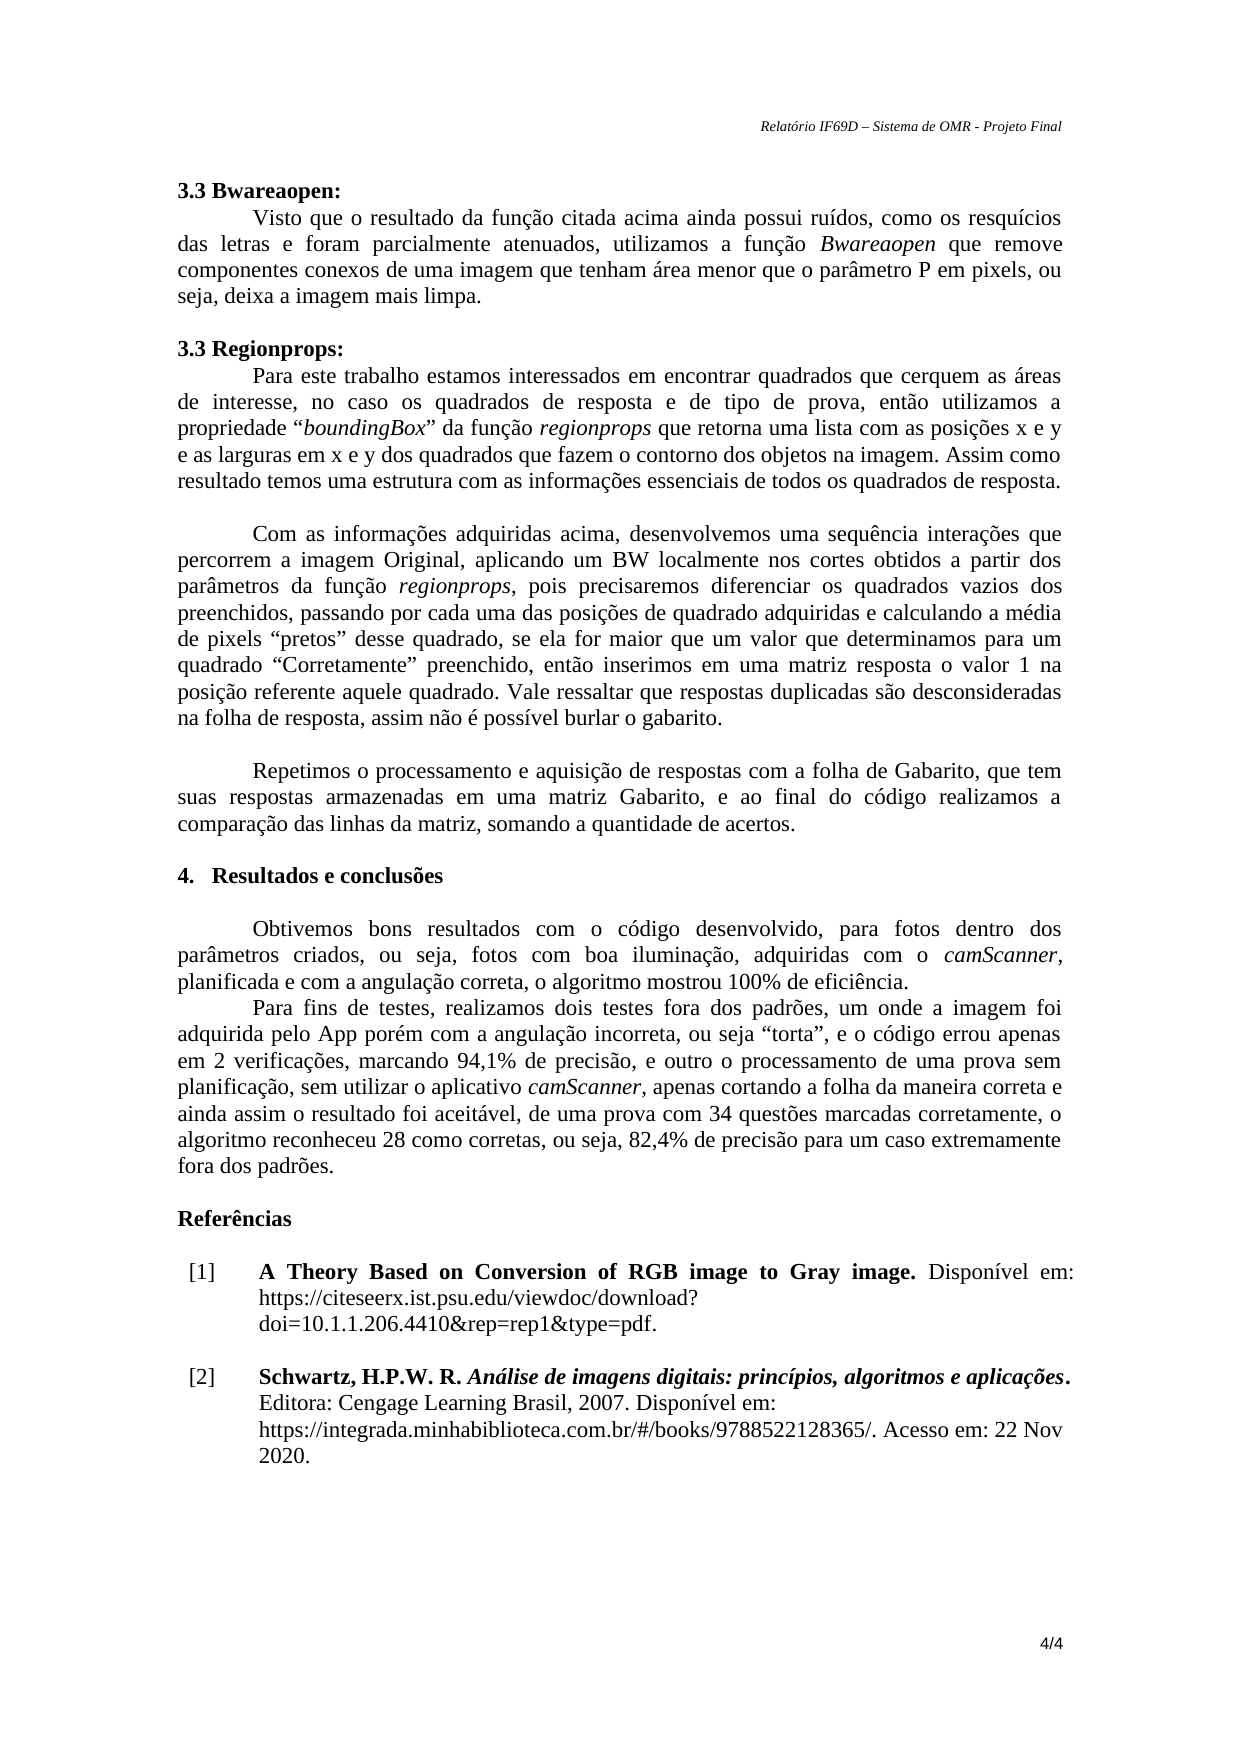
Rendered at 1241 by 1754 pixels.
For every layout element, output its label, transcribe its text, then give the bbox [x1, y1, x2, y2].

table_cell [2] [177, 1363, 247, 1468]
text Com as informações adquiridas acima, desenvolvemos uma sequência interações que percorrem a imagem Original, aplicando um BW localmente nos cortes obtidos a partir dos parâmetros da função regionprops, pois precisaremos diferenciar os quadrados vazios dos preenchidos, passando por cada uma das posições de quadrado adquiridas e calculando a média de pixels “pretos” desse quadrado, se ela for maior que um valor que determinamos para um quadrado “Corretamente” preenchido, então inserimos em uma matriz resposta o valor 1 na posição referente aquele quadrado. Vale ressaltar que respostas duplicadas são desconsideradas na folha de resposta, assim não é possível burlar o gabarito. [177, 520, 1063, 731]
text Para este trabalho estamos interessados em encontrar quadrados que cerquem as áreas de interesse, no caso os quadrados de resposta e de tipo de prova, então utilizamos a propriedade “boundingBox” da função regionprops que retorna uma lista com as posições x e y e as larguras em x e y dos quadrados que fazem o contorno dos objetos na imagem. Assim como resultado temos uma estrutura com as informações essenciais de todos os quadrados de resposta. [177, 362, 1063, 493]
table_header [1] [177, 1258, 247, 1363]
text Repetimos o processamento e aquisição de respostas com a folha de Gabarito, que tem suas respostas armazenadas em uma matriz Gabarito, e ao final do código realizamos a comparação das linhas da matriz, somando a quantidade de acertos. [177, 757, 1063, 836]
text Para fins de testes, realizamos dois testes fora dos padrões, um onde a imagem foi adquirida pelo App porém com a angulação incorreta, ou seja “torta”, e o código errou apenas em 2 verificações, marcando 94,1% de precisão, e outro o processamento de uma prova sem planificação, sem utilizar o aplicativo camScanner, apenas cortando a folha da maneira correta e ainda assim o resultado foi aceitável, de uma prova com 34 questões marcadas corretamente, o algoritmo reconheceu 28 como corretas, ou seja, 82,4% de precisão para um caso extremamente fora dos padrões. [177, 994, 1063, 1179]
text Visto que o resultado da função citada acima ainda possui ruídos, como os resquícios das letras e foram parcialmente atenuados, utilizamos a função Bwareaopen que remove componentes conexos de uma imagem que tenham área menor que o parâmetro P em pixels, ou seja, deixa a imagem mais limpa. [177, 203, 1063, 309]
table_cell Schwartz, H.P.W. R. Análise de imagens digitais: princípios, algoritmos e aplicações. Editora: Cengage Learning Brasil, 2007. Disponível em: https://integrada.minhabiblioteca.com.br/#/books/9788522128365/. Acesso em: 22 Nov 2020. [248, 1363, 1086, 1468]
text Referências [177, 1205, 1063, 1231]
text 3.3 Bwareaopen: [177, 177, 1063, 203]
text Obtivemos bons resultados com o código desenvolvido, para fotos dentro dos parâmetros criados, ou seja, fotos com boa iluminação, adquiridas com o camScanner, planificada e com a angulação correta, o algoritmo mostrou 100% de eficiência. [177, 915, 1063, 994]
text 3.3 Regionprops: [177, 335, 1063, 362]
table_header A Theory Based on Conversion of RGB image to Gray image. Disponível em: https://citeseerx.ist.psu.edu/viewdoc/download?doi=10.1.1.206.4410&rep=rep1&type=pdf. [248, 1258, 1086, 1363]
text 4. Resultados e conclusões [177, 862, 1063, 889]
